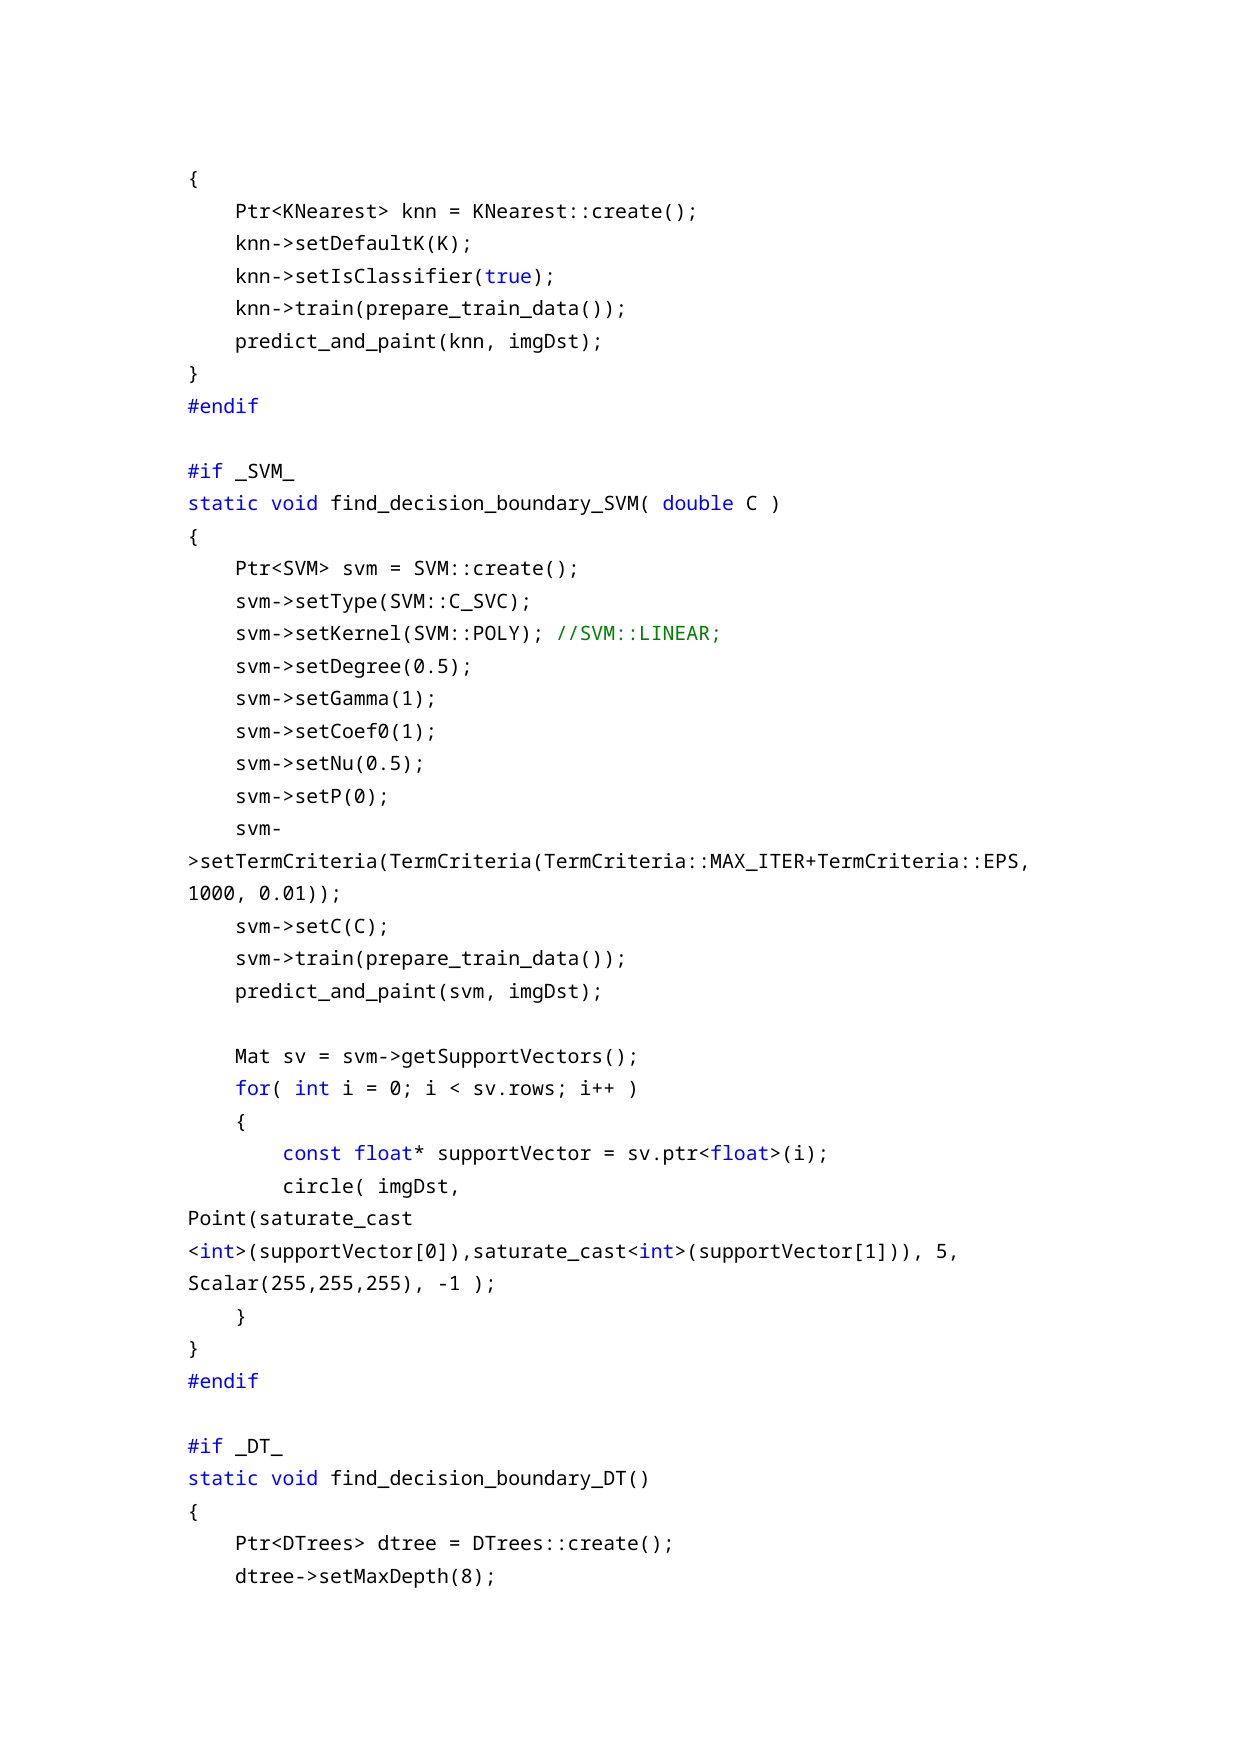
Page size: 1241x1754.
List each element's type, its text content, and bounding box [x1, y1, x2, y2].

text svm->setType(SVM::C_SVC); [187, 584, 1053, 617]
text #endif [187, 1364, 1053, 1397]
text predict_and_paint(svm, imgDst); [187, 974, 1053, 1007]
text Ptr<KNearest> knn = KNearest::create(); [187, 194, 1053, 227]
text svm->setTermCriteria(TermCriteria(TermCriteria::MAX_ITER+TermCriteria::EPS, 1000, 0.01)); [187, 812, 1053, 909]
text svm->setGamma(1); [187, 682, 1053, 714]
text Ptr<SVM> svm = SVM::create(); [187, 552, 1053, 584]
text for( int i = 0; i < sv.rows; i++ ) [187, 1072, 1053, 1104]
text const float* supportVector = sv.ptr<float>(i); [187, 1137, 1053, 1169]
text dtree->setMaxDepth(8); [187, 1559, 1053, 1592]
text Ptr<DTrees> dtree = DTrees::create(); [187, 1527, 1053, 1559]
text knn->train(prepare_train_data()); [187, 292, 1053, 324]
text #if _DT_ [187, 1429, 1053, 1462]
text svm->setKernel(SVM::POLY); //SVM::LINEAR; [187, 617, 1053, 649]
text { [187, 162, 1053, 194]
text svm->setCoef0(1); [187, 714, 1053, 747]
text } [187, 357, 1053, 389]
text svm->train(prepare_train_data()); [187, 942, 1053, 974]
text #endif [187, 389, 1053, 422]
text knn->setDefaultK(K); [187, 227, 1053, 259]
text svm->setDegree(0.5); [187, 649, 1053, 682]
text circle( imgDst, Point(saturate_cast<int>(supportVector[0]),saturate_cast<int>(supportVector[1])), 5, Scalar(255,255,255), -1 ); [187, 1169, 1053, 1299]
text } [187, 1332, 1053, 1364]
text { [187, 1494, 1053, 1527]
text { [187, 519, 1053, 552]
text svm->setC(C); [187, 909, 1053, 942]
text static void find_decision_boundary_DT() [187, 1462, 1053, 1494]
text { [187, 1104, 1053, 1137]
text } [187, 1299, 1053, 1332]
text knn->setIsClassifier(true); [187, 259, 1053, 292]
text svm->setP(0); [187, 779, 1053, 812]
text #if _SVM_ [187, 454, 1053, 487]
text static void find_decision_boundary_SVM( double C ) [187, 487, 1053, 519]
text svm->setNu(0.5); [187, 747, 1053, 779]
text Mat sv = svm->getSupportVectors(); [187, 1039, 1053, 1072]
text predict_and_paint(knn, imgDst); [187, 324, 1053, 357]
